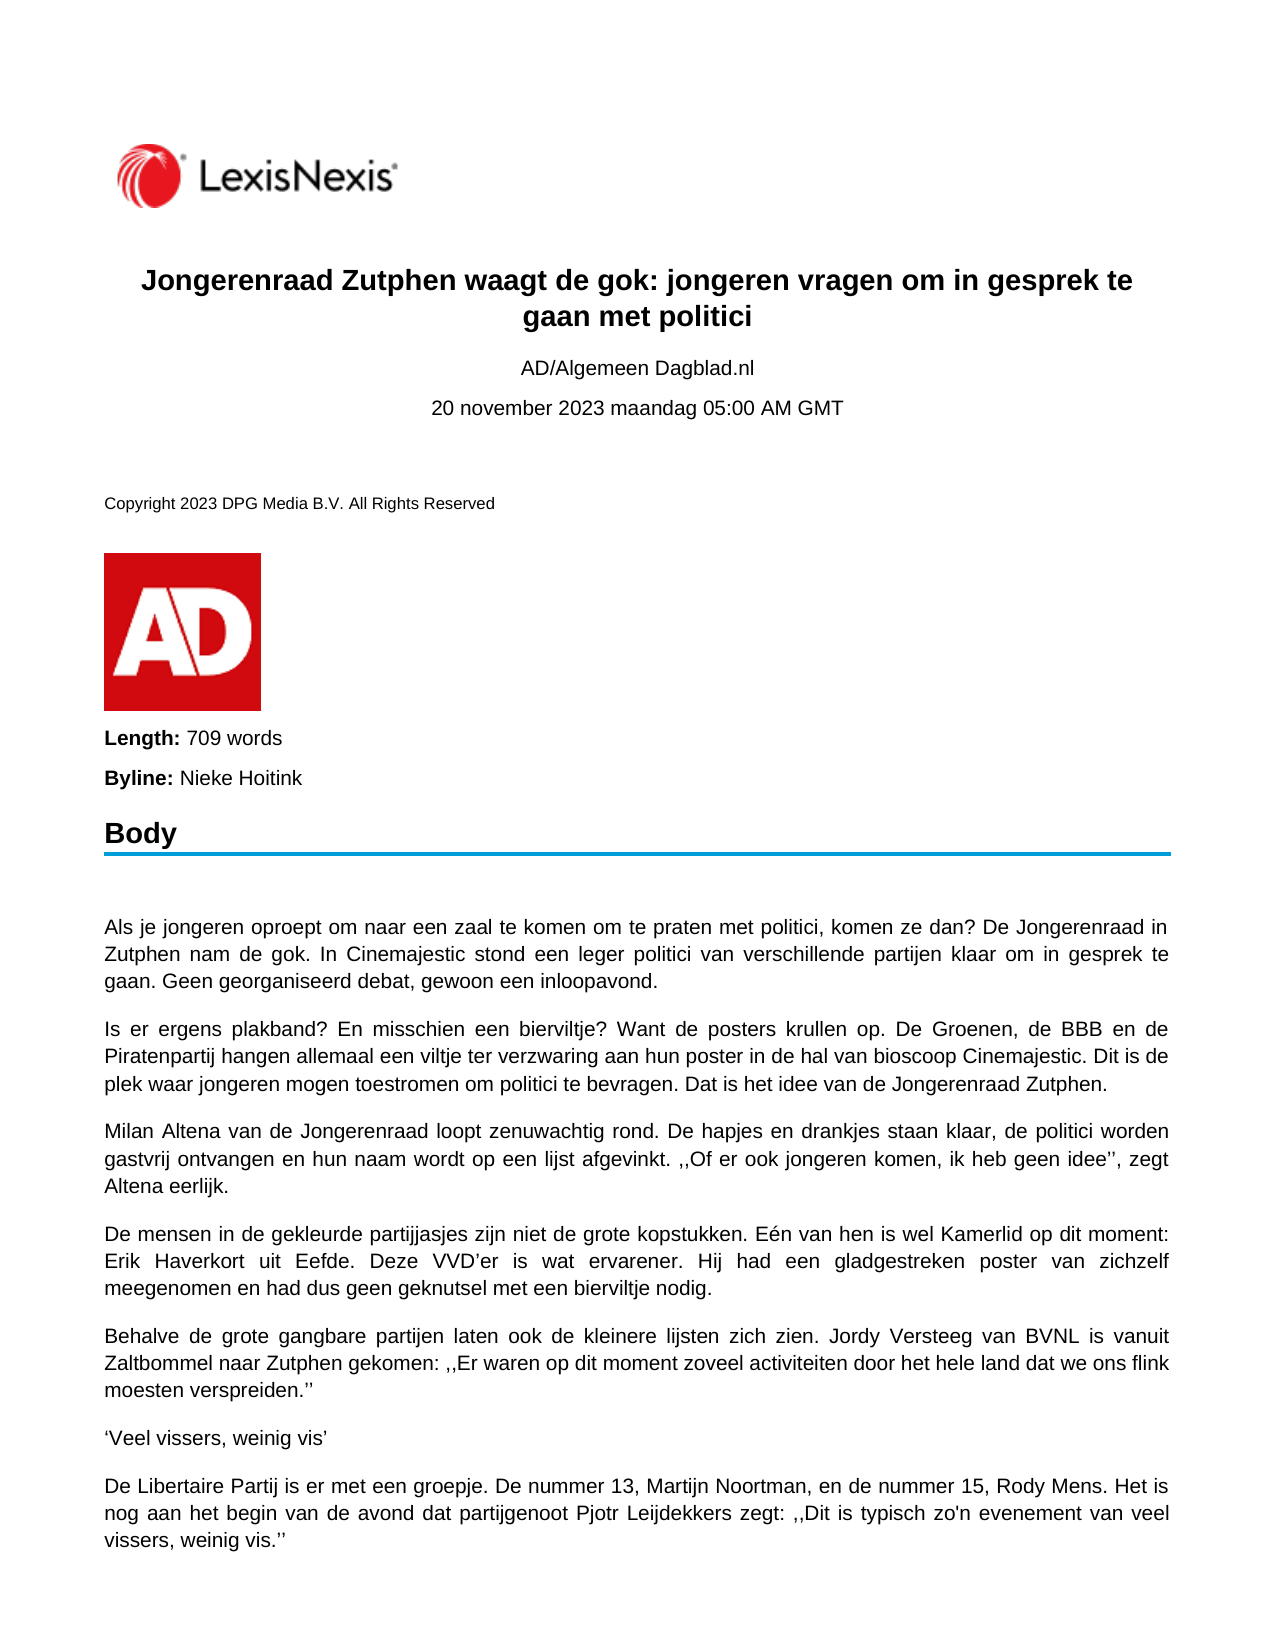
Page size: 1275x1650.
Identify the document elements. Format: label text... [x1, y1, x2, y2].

picture [104, 553, 261, 711]
text De Libertaire Partij is er met een groepje. De nummer 13, Martijn Noortman, en de nummer 15, Rody Mens. Het is nog aan het begin van de avond dat partijgenoot Pjotr Leijdekkers zegt: ,,Dit is typisch zo'n evenement van veel vissers, weinig vis.’’ [104, 1470, 1171, 1552]
text Byline: Nieke Hoitink [104, 762, 1171, 789]
text Body [104, 814, 1171, 850]
text De mensen in de gekleurde partijjasjes zijn niet de grote kopstukken. Eén van hen is wel Kamerlid op dit moment: Erik Haverkort uit Eefde. Deze VVD’er is wat ervarener. Hij had een gladgestreken poster van zichzelf meegenomen en had dus geen geknutsel met een bierviltje nodig. [104, 1218, 1171, 1299]
text Is er ergens plakband? En misschien een bierviltje? Want de posters krullen op. De Groenen, de BBB en de Piratenpartij hangen allemaal een viltje ter verzwaring aan hun poster in de hal van bioscoop Cinemajestic. Dit is de plek waar jongeren mogen toestromen om politici te bevragen. Dat is het idee van de Jongerenraad Zutphen. [104, 1014, 1171, 1095]
text ‘Veel vissers, weinig vis’ [104, 1422, 1171, 1449]
text AD/Algemeen Dagblad.nl [104, 353, 1171, 380]
text Als je jongeren oproept om naar een zaal te komen om te praten met politici, komen ze dan? De Jongerenraad in Zutphen nam de gok. In Cinemajestic stond een leger politici van verschillende partijen klaar om in gesprek te gaan. Geen georganiseerd debat, gewoon een inloopavond. [104, 912, 1171, 993]
text Copyright 2023 DPG Media B.V. All Rights Reserved [104, 461, 1171, 513]
picture [104, 144, 412, 208]
text Length: 709 words [104, 723, 1171, 750]
text Behalve de grote gangbare partijen laten ook de kleinere lijsten zich zien. Jordy Versteeg van BVNL is vanuit Zaltbommel naar Zutphen gekomen: ,,Er waren op dit moment zoveel activiteiten door het hele land dat we ons flink moesten verspreiden.’’ [104, 1320, 1171, 1402]
subtitle Jongerenraad Zutphen waagt de gok: jongeren vragen om in gesprek te gaan met politici [104, 261, 1171, 332]
text 20 november 2023 maandag 05:00 AM GMT [104, 393, 1171, 420]
text Milan Altena van de Jongerenraad loopt zenuwachtig rond. De hapjes en drankjes staan klaar, de politici worden gastvrij ontvangen en hun naam wordt op een lijst afgevinkt. ,,Of er ook jongeren komen, ik heb geen idee’’, zegt Altena eerlijk. [104, 1116, 1171, 1197]
